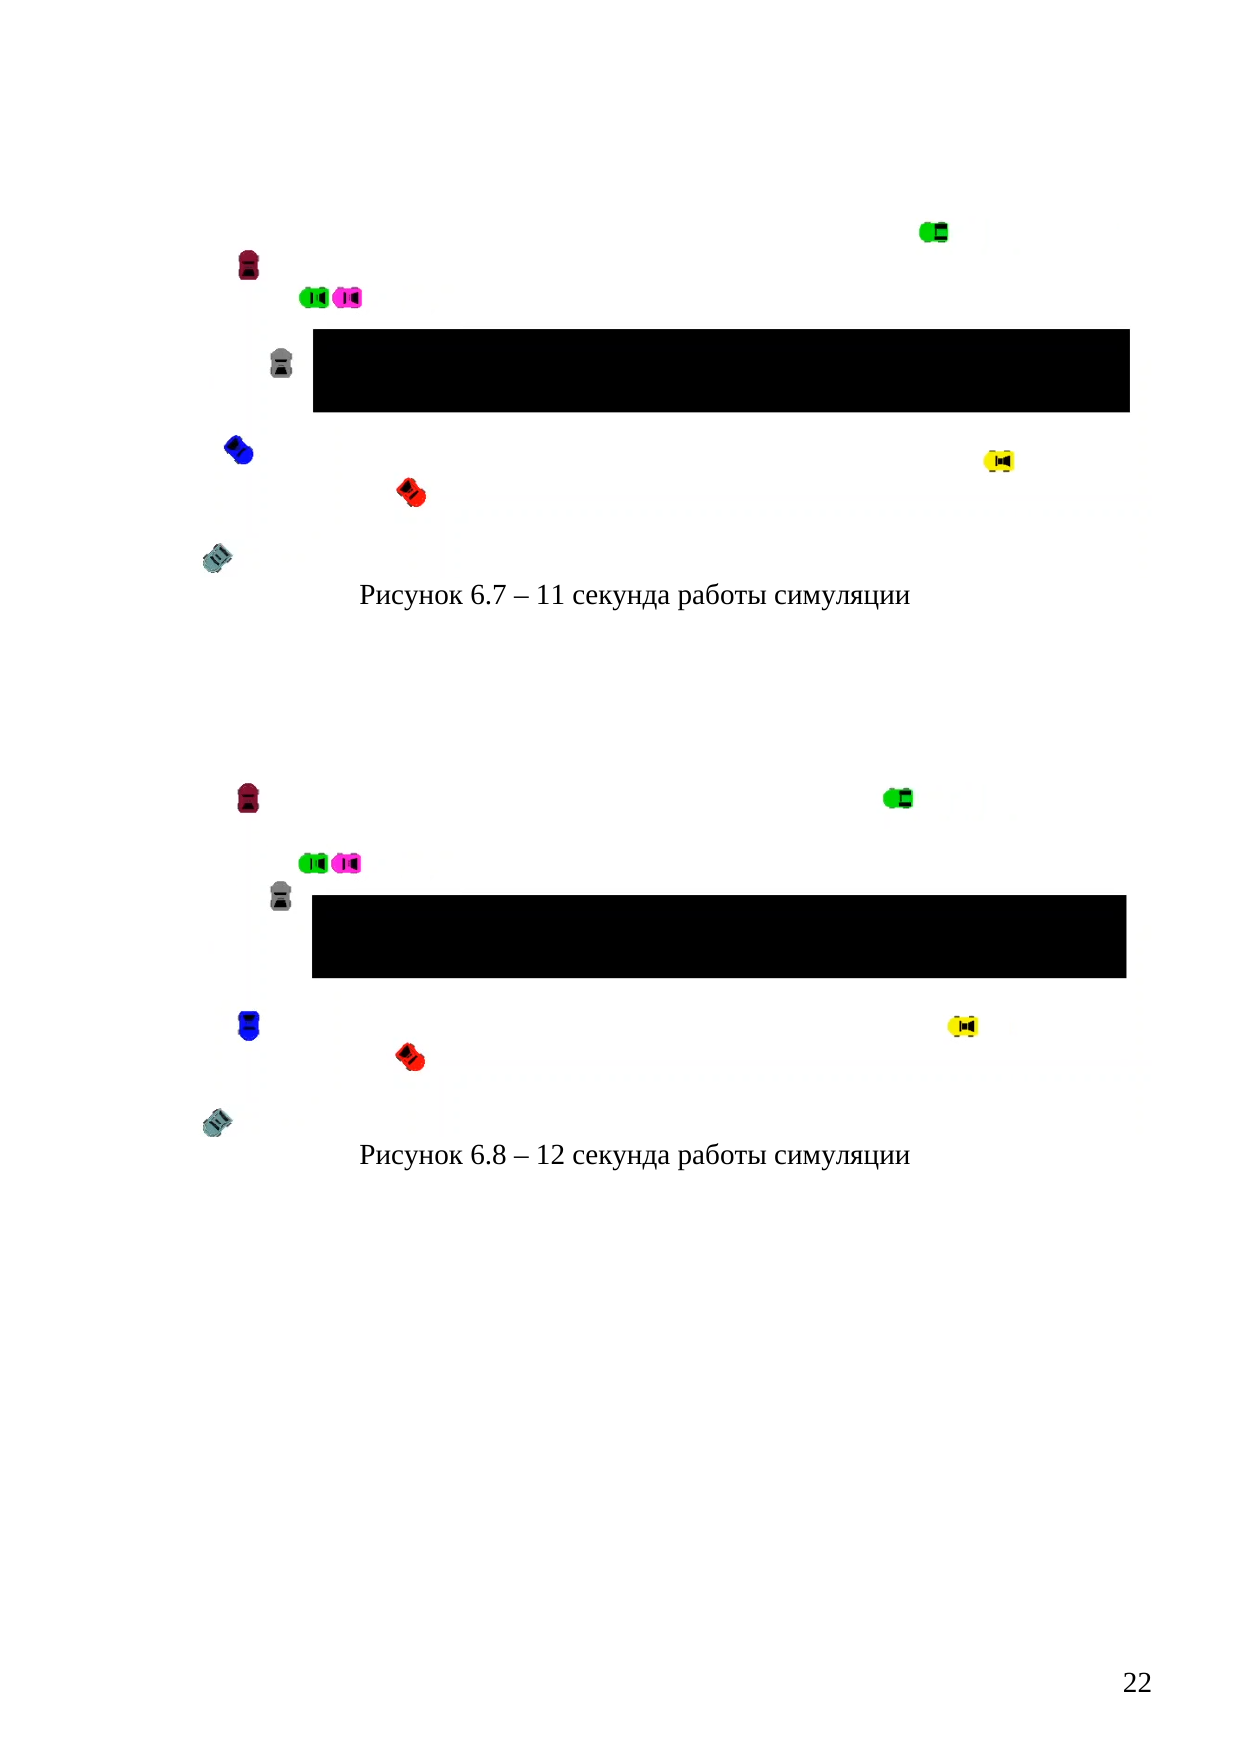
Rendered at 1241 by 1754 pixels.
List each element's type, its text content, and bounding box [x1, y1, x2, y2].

picture [118, 68, 1152, 578]
text Рисунок 6.7 – 11 секунда работы симуляции [118, 578, 1152, 611]
text Рисунок 6.8 – 12 секунда работы симуляции [118, 1137, 1152, 1170]
picture [118, 635, 1152, 1137]
